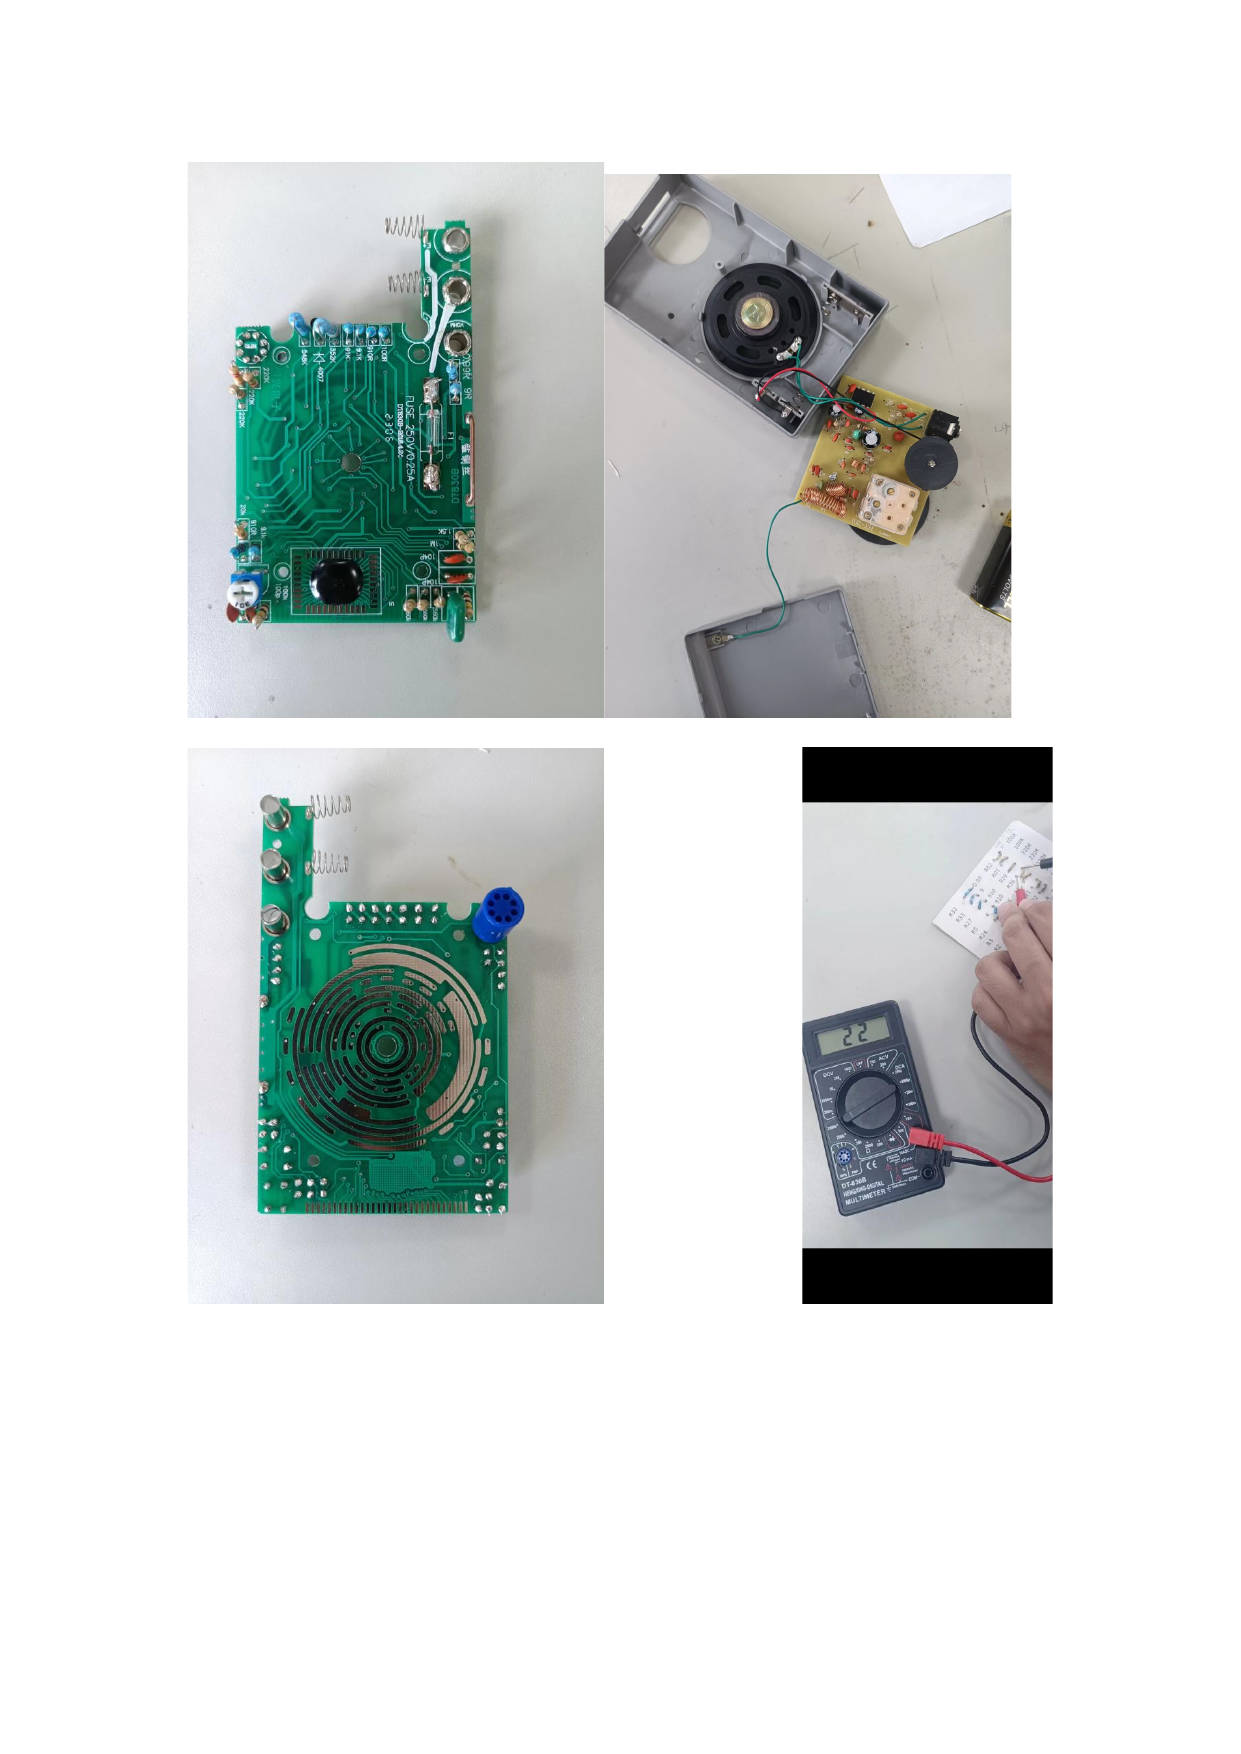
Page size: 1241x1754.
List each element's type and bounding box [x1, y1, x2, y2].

picture [187, 162, 1012, 718]
picture [187, 748, 604, 1304]
picture [802, 747, 1053, 1304]
